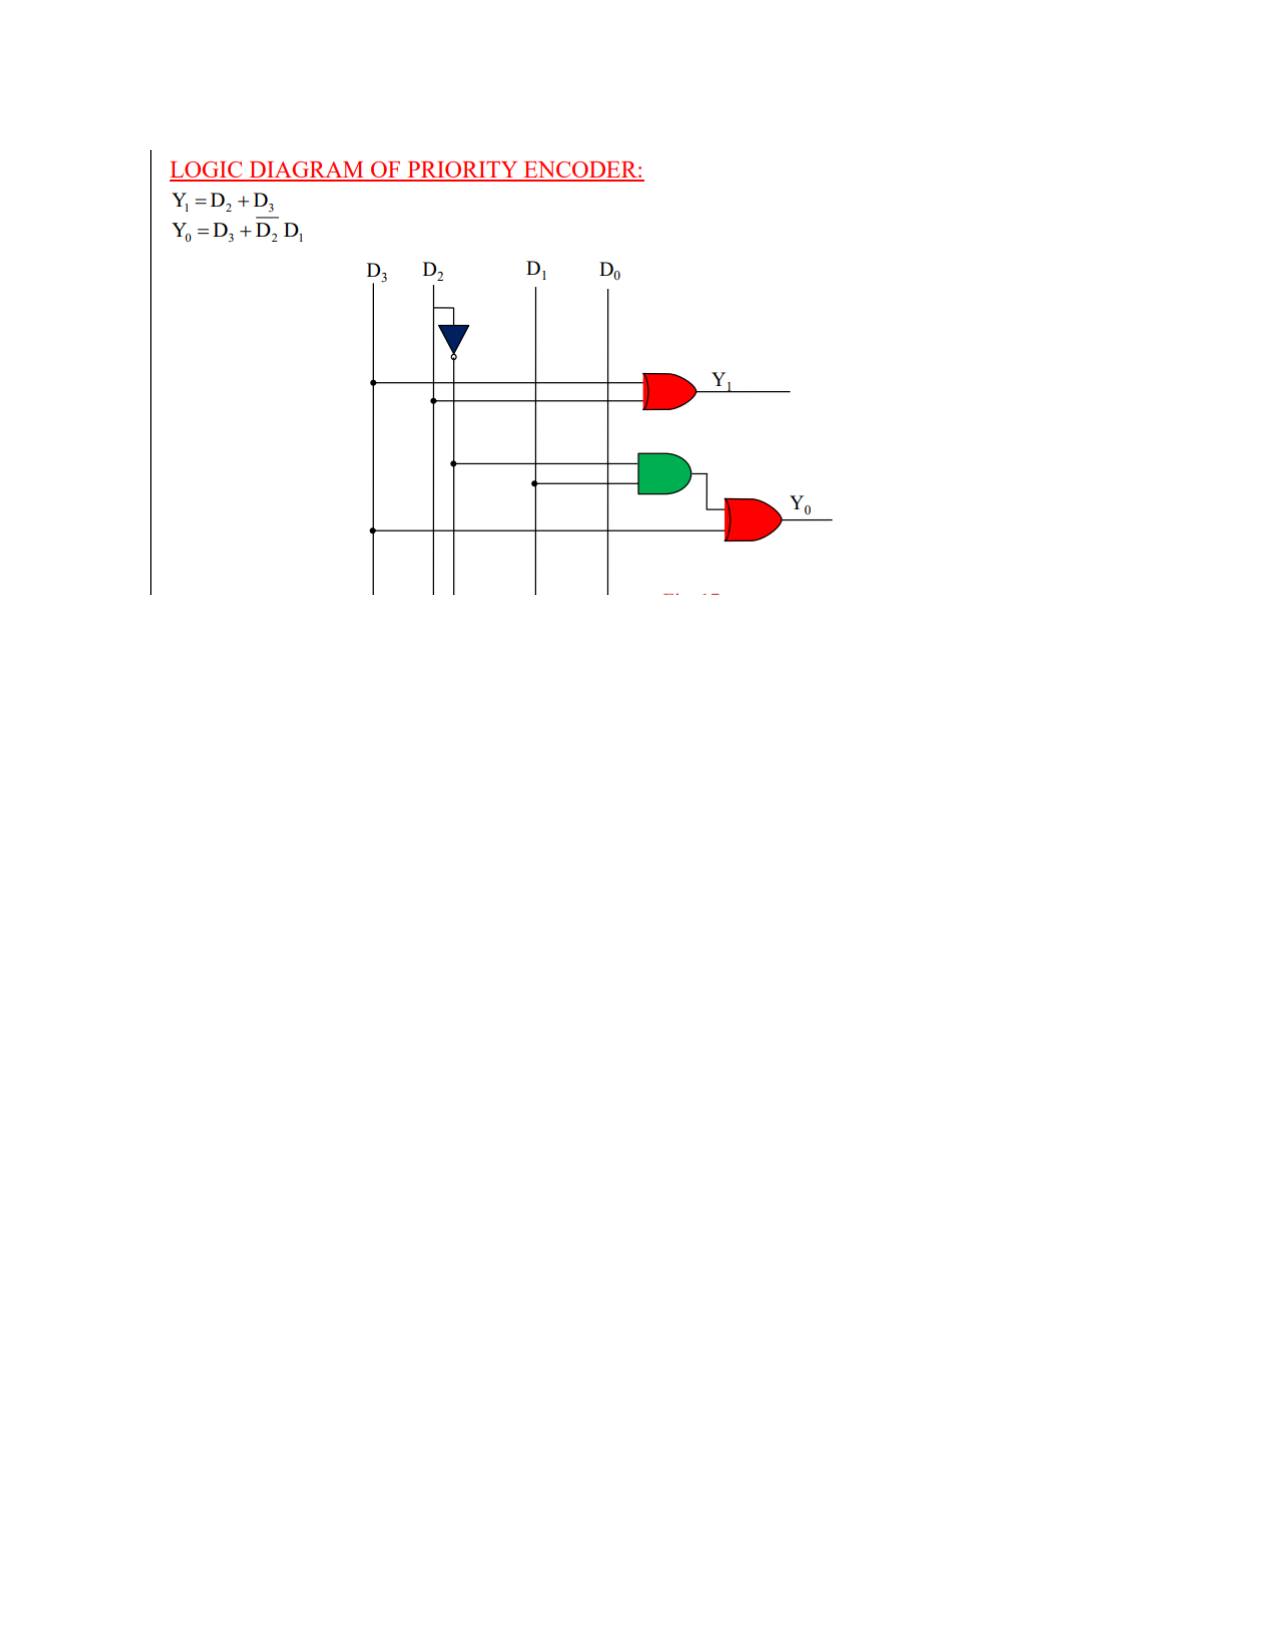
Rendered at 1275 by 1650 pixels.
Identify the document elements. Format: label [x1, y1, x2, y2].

picture [150, 150, 834, 595]
